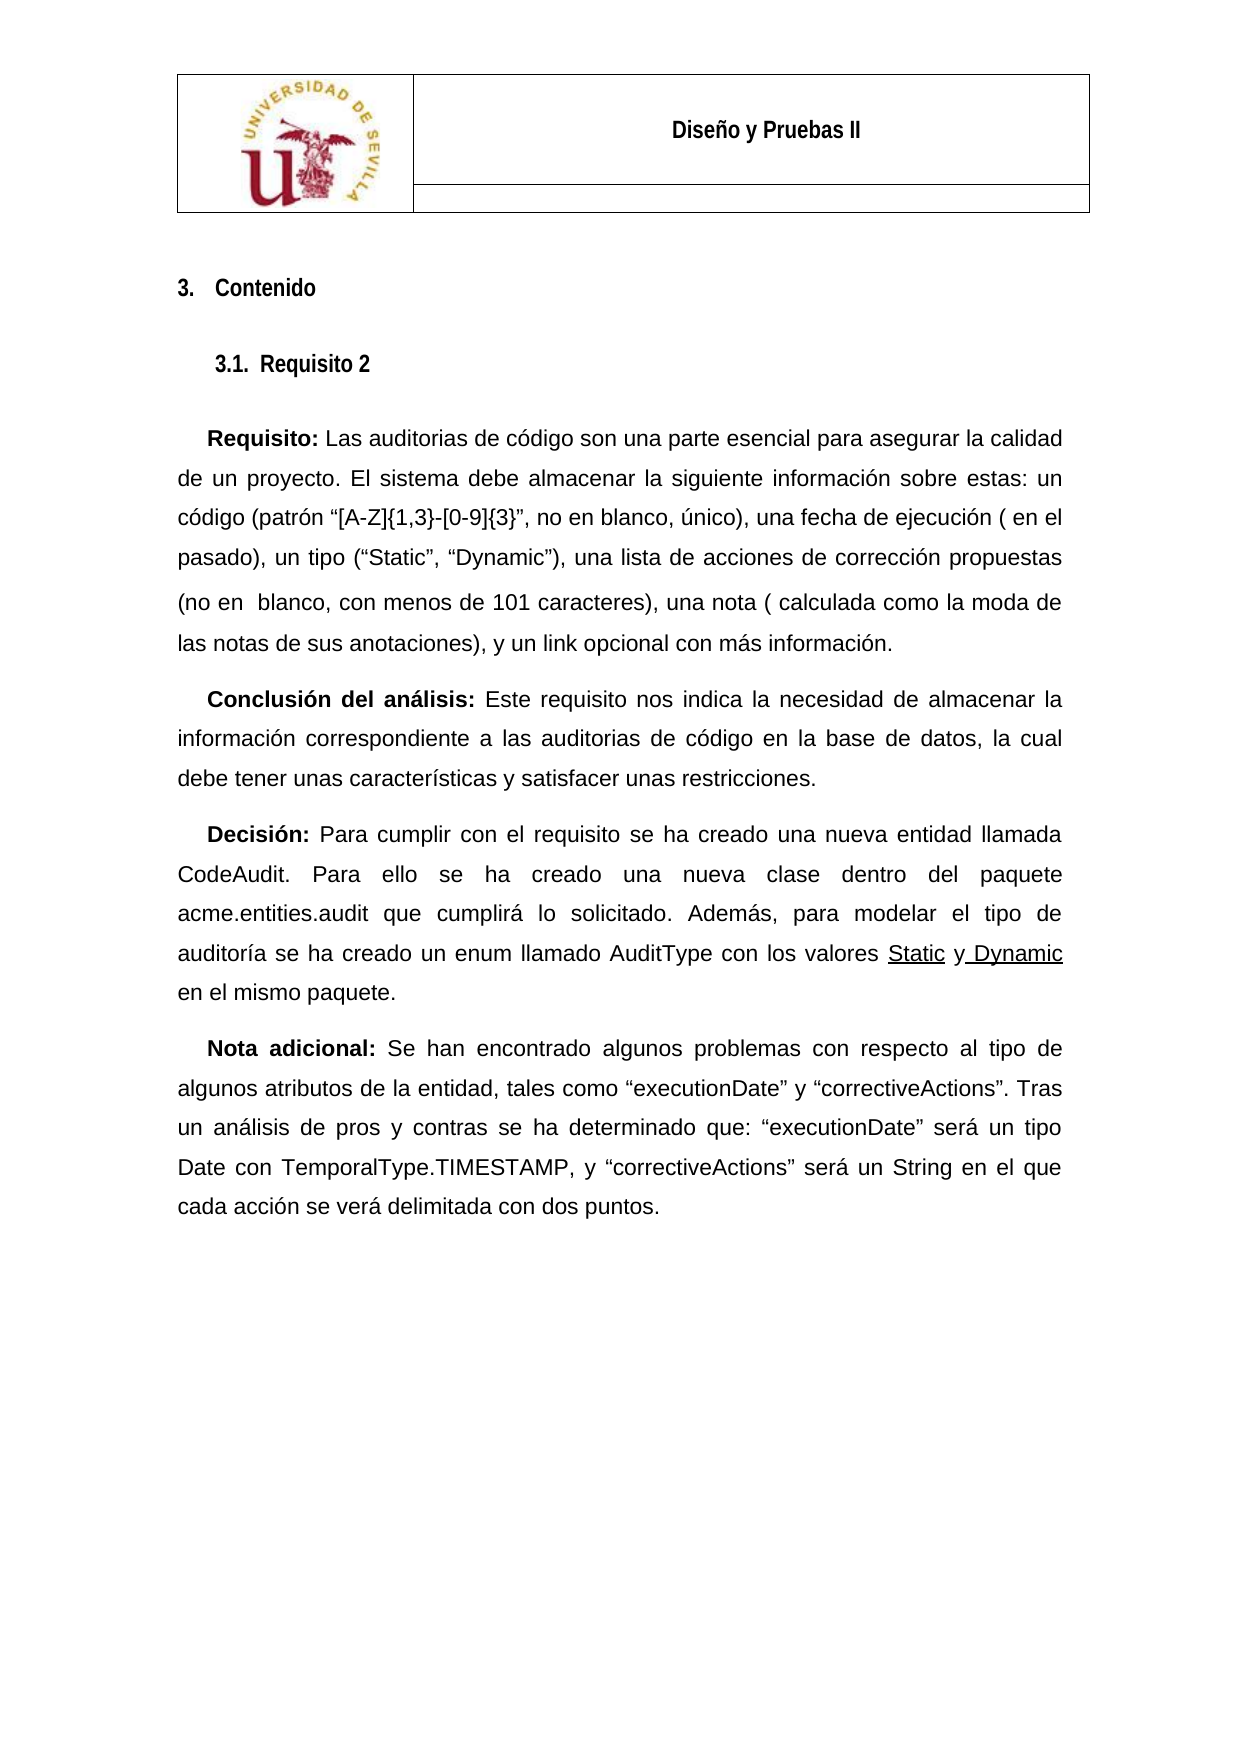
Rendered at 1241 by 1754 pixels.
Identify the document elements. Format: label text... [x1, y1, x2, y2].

text Conclusión del análisis: Este requisito nos indica la necesidad de almacenar la información correspondiente a las auditorias de código en la base de datos, la cual debe tener unas características y satisfacer unas restricciones. [177, 686, 1063, 791]
text Decisión: Para cumplir con el requisito se ha creado una nueva entidad llamada CodeAudit. Para ello se ha creado una nueva clase dentro del paquete acme.entities.audit que cumplirá lo solicitado. Además, para modelar el tipo de auditoría se ha creado un enum llamado AuditType con los valores Static y Dynamic en el mismo paquete. [177, 821, 1063, 1005]
subtitle Requisito 2 [215, 349, 1063, 377]
text Requisito: Las auditorias de código son una parte esencial para asegurar la calidad de un proyecto. El sistema debe almacenar la siguiente información sobre estas: un código (patrón “[A-Z]{1,3}-[0-9]{3}”, no en blanco, único), una fecha de ejecución ( en el pasado), un tipo (“Static”, “Dynamic”), una lista de acciones de corrección propuestas (no en blanco, con menos de 101 caracteres), una nota ( calculada como la moda de las notas de sus anotaciones), y un link opcional con más información. [177, 425, 1063, 656]
picture [240, 79, 381, 208]
text Nota adicional: Se han encontrado algunos problemas con respecto al tipo de algunos atributos de la entidad, tales como “executionDate” y “correctiveActions”. Tras un análisis de pros y contras se ha determinado que: “executionDate” será un tipo Date con TemporalType.TIMESTAMP, y “correctiveActions” será un String en el que cada acción se verá delimitada con dos puntos. [177, 1035, 1063, 1219]
subtitle Contenido [177, 272, 1063, 301]
